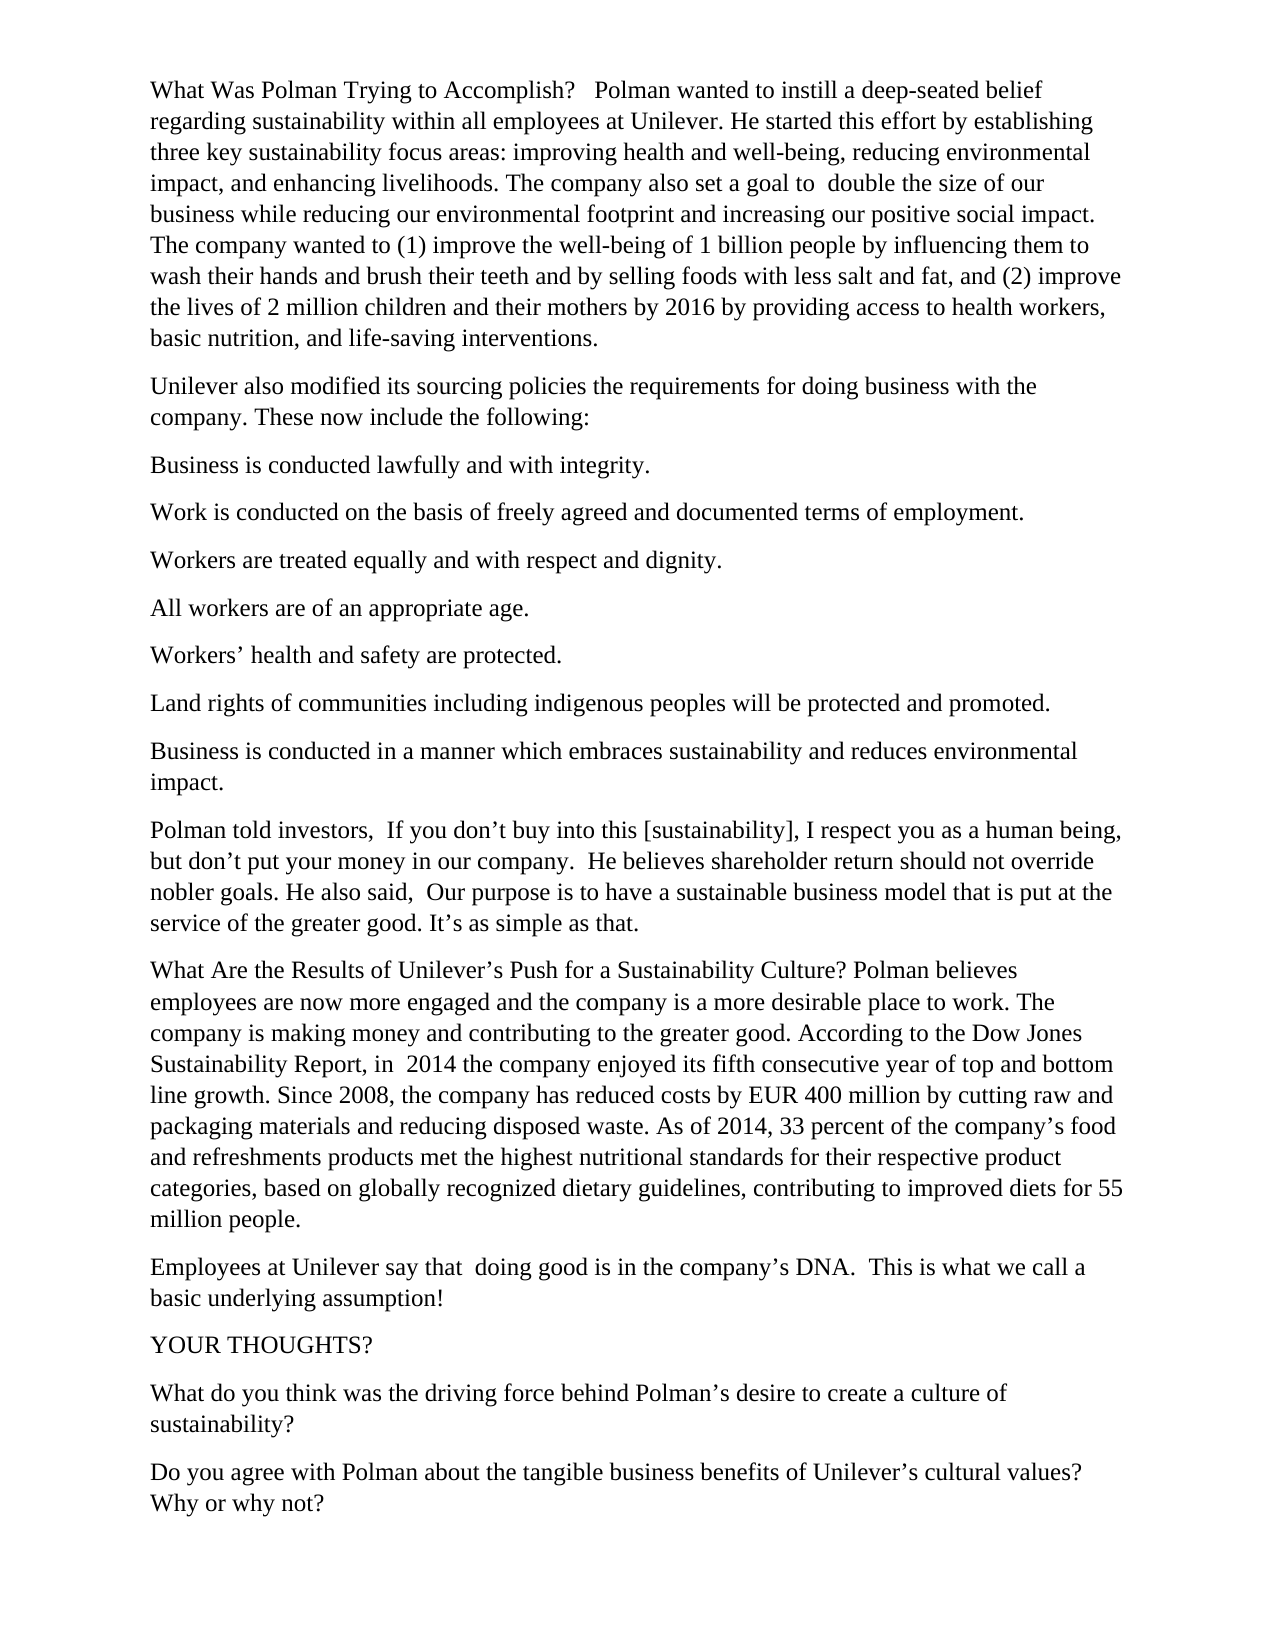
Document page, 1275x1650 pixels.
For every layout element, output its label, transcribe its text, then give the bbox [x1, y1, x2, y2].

text Employees at Unilever say that doing good is in the company’s DNA. This is what we call a basic underlying assumption! [150, 1252, 1125, 1311]
text Unilever also modified its sourcing policies the requirements for doing business with the company. These now include the following: [150, 371, 1125, 431]
text Workers’ health and safety are protected. [150, 641, 1125, 669]
text YOUR THOUGHTS? [150, 1330, 1125, 1359]
text What do you think was the driving force behind Polman’s desire to create a culture of sustainability? [150, 1378, 1125, 1438]
text Work is conducted on the basis of freely agreed and documented terms of employment. [150, 497, 1125, 526]
text All workers are of an appropriate age. [150, 593, 1125, 622]
text Business is conducted lawfully and with integrity. [150, 450, 1125, 478]
text Business is conducted in a manner which embraces sustainability and reduces environmental impact. [150, 736, 1125, 796]
text Do you agree with Polman about the tangible business benefits of Unilever’s cultural values? Why or why not? [150, 1457, 1125, 1517]
text Land rights of communities including indigenous peoples will be protected and promoted. [150, 688, 1125, 717]
text What Was Polman Trying to Accomplish? Polman wanted to instill a deep-seated belief regarding sustainability within all employees at Unilever. He started this effort by establishing three key sustainability focus areas: improving health and well-being, reducing environmental impact, and enhancing livelihoods. The company also set a goal to double the size of our business while reducing our environmental footprint and increasing our positive social impact. The company wanted to (1) improve the well-being of 1 billion people by influencing them to wash their hands and brush their teeth and by selling foods with less salt and fat, and (2) improve the lives of 2 million children and their mothers by 2016 by providing access to health workers, basic nutrition, and life-saving interventions. [150, 75, 1125, 352]
text Workers are treated equally and with respect and dignity. [150, 545, 1125, 574]
text Polman told investors, If you don’t buy into this [sustainability], I respect you as a human being, but don’t put your money in our company. He believes shareholder return should not override nobler goals. He also said, Our purpose is to have a sustainable business model that is put at the service of the greater good. It’s as simple as that. [150, 815, 1125, 937]
text What Are the Results of Unilever’s Push for a Sustainability Culture? Polman believes employees are now more engaged and the company is a more desirable place to work. The company is making money and contributing to the greater good. According to the Dow Jones Sustainability Report, in 2014 the company enjoyed its fifth consecutive year of top and bottom line growth. Since 2008, the company has reduced costs by EUR 400 million by cutting raw and packaging materials and reducing disposed waste. As of 2014, 33 percent of the company’s food and refreshments products met the highest nutritional standards for their respective product categories, based on globally recognized dietary guidelines, contributing to improved diets for 55 million people. [150, 956, 1125, 1233]
